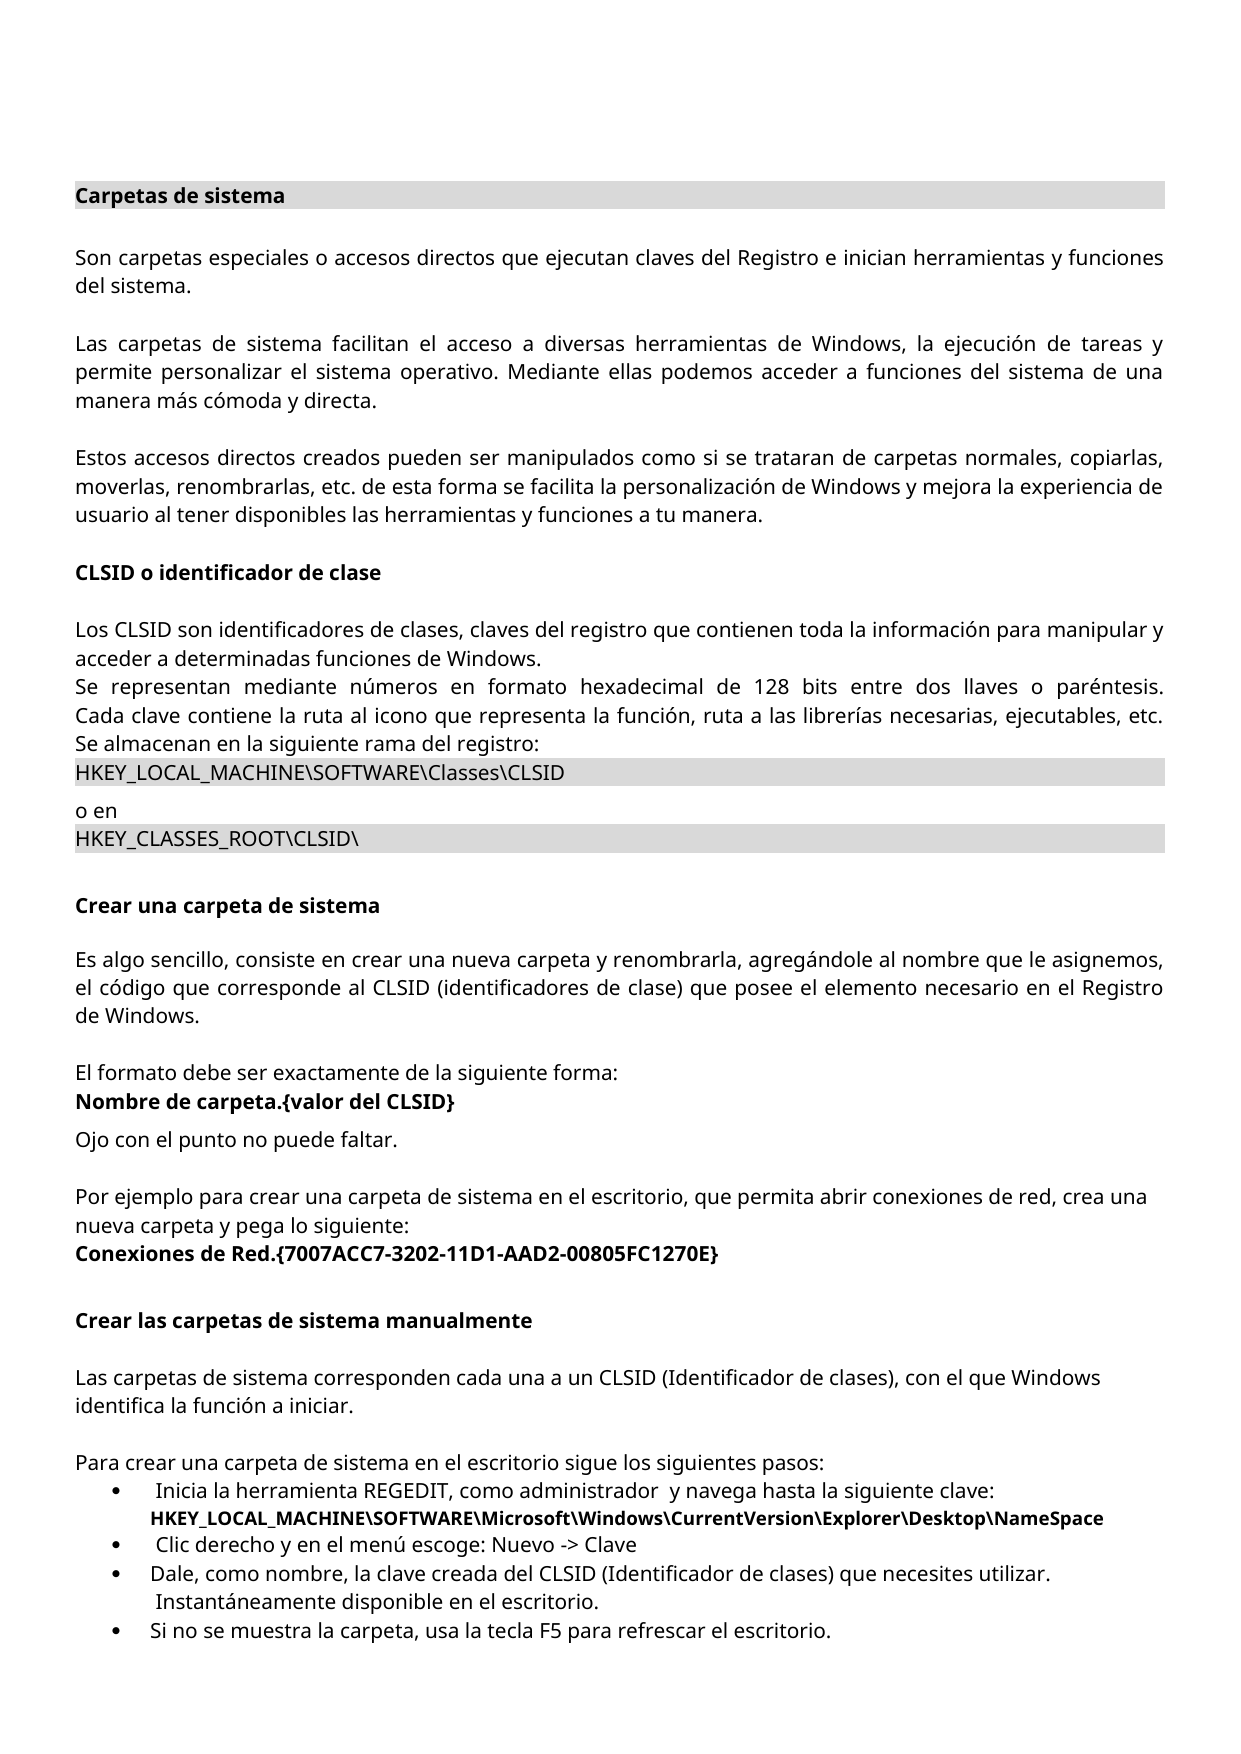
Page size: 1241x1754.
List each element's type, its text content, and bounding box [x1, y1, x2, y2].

text Es algo sencillo, consiste en crear una nueva carpeta y renombrarla, agregándole al nombre que le asignemos, el código que corresponde al CLSID (identificadores de clase) que posee el elemento necesario en el Registro de Windows. [75, 945, 1165, 1030]
text El formato debe ser exactamente de la siguiente forma: [75, 1030, 1165, 1087]
text Son carpetas especiales o accesos directos que ejecutan claves del Registro e inician herramientas y funciones del sistema. [75, 243, 1165, 300]
text HKEY_CLASSES_ROOT\CLSID\ [75, 824, 1165, 853]
text Para crear una carpeta de sistema en el escritorio sigue los siguientes pasos: [75, 1420, 1165, 1477]
text Estos accesos directos creados pueden ser manipulados como si se trataran de carpetas normales, copiarlas, moverlas, renombrarlas, etc. de esta forma se facilita la personalización de Windows y mejora la experiencia de usuario al tener disponibles las herramientas y funciones a tu manera. [75, 443, 1165, 529]
text Conexiones de Red.{7007ACC7-3202-11D1-AAD2-00805FC1270E} [75, 1239, 1165, 1268]
list Clic derecho y en el menú escoge: Nuevo -> Clave [112, 1531, 1165, 1559]
list Inicia la herramienta REGEDIT, como administrador y navega hasta la siguiente clave: [112, 1477, 1165, 1505]
text Las carpetas de sistema facilitan el acceso a diversas herramientas de Windows, la ejecución de tareas y permite personalizar el sistema operativo. Mediante ellas podemos acceder a funciones del sistema de una manera más cómoda y directa. [75, 329, 1165, 414]
text Las carpetas de sistema corresponden cada una a un CLSID (Identificador de clases), con el que Windows identifica la función a iniciar. [75, 1363, 1165, 1420]
text Crear las carpetas de sistema manualmente [75, 1278, 1165, 1334]
list HKEY_LOCAL_MACHINE\SOFTWARE\Microsoft\Windows\CurrentVersion\Explorer\Desktop\NameSpace [150, 1505, 1165, 1531]
list Si no se muestra la carpeta, usa la tecla F5 para refrescar el escritorio. [112, 1616, 1165, 1644]
text Crear una carpeta de sistema [75, 863, 1165, 920]
text o en [75, 796, 1165, 824]
text HKEY_LOCAL_MACHINE\SOFTWARE\Classes\CLSID [75, 758, 1165, 786]
text CLSID o identificador de clase [75, 558, 1165, 586]
text Los CLSID son identificadores de clases, claves del registro que contienen toda la información para manipular y acceder a determinadas funciones de Windows. [75, 615, 1165, 672]
text Carpetas de sistema [75, 181, 1165, 209]
text Se representan mediante números en formato hexadecimal de 128 bits entre dos llaves o paréntesis. Cada clave contiene la ruta al icono que representa la función, ruta a las librerías necesarias, ejecutables, etc. Se almacenan en la siguiente rama del registro: [75, 672, 1165, 758]
text Ojo con el punto no puede faltar. Por ejemplo para crear una carpeta de sistema en el escritorio, que permita abrir conexiones de red, crea una nueva carpeta y pega lo siguiente: [75, 1125, 1165, 1239]
list Dale, como nombre, la clave creada del CLSID (Identificador de clases) que necesites utilizar. Instantáneamente disponible en el escritorio. [112, 1559, 1165, 1616]
text Nombre de carpeta.{valor del CLSID} [75, 1087, 1165, 1115]
